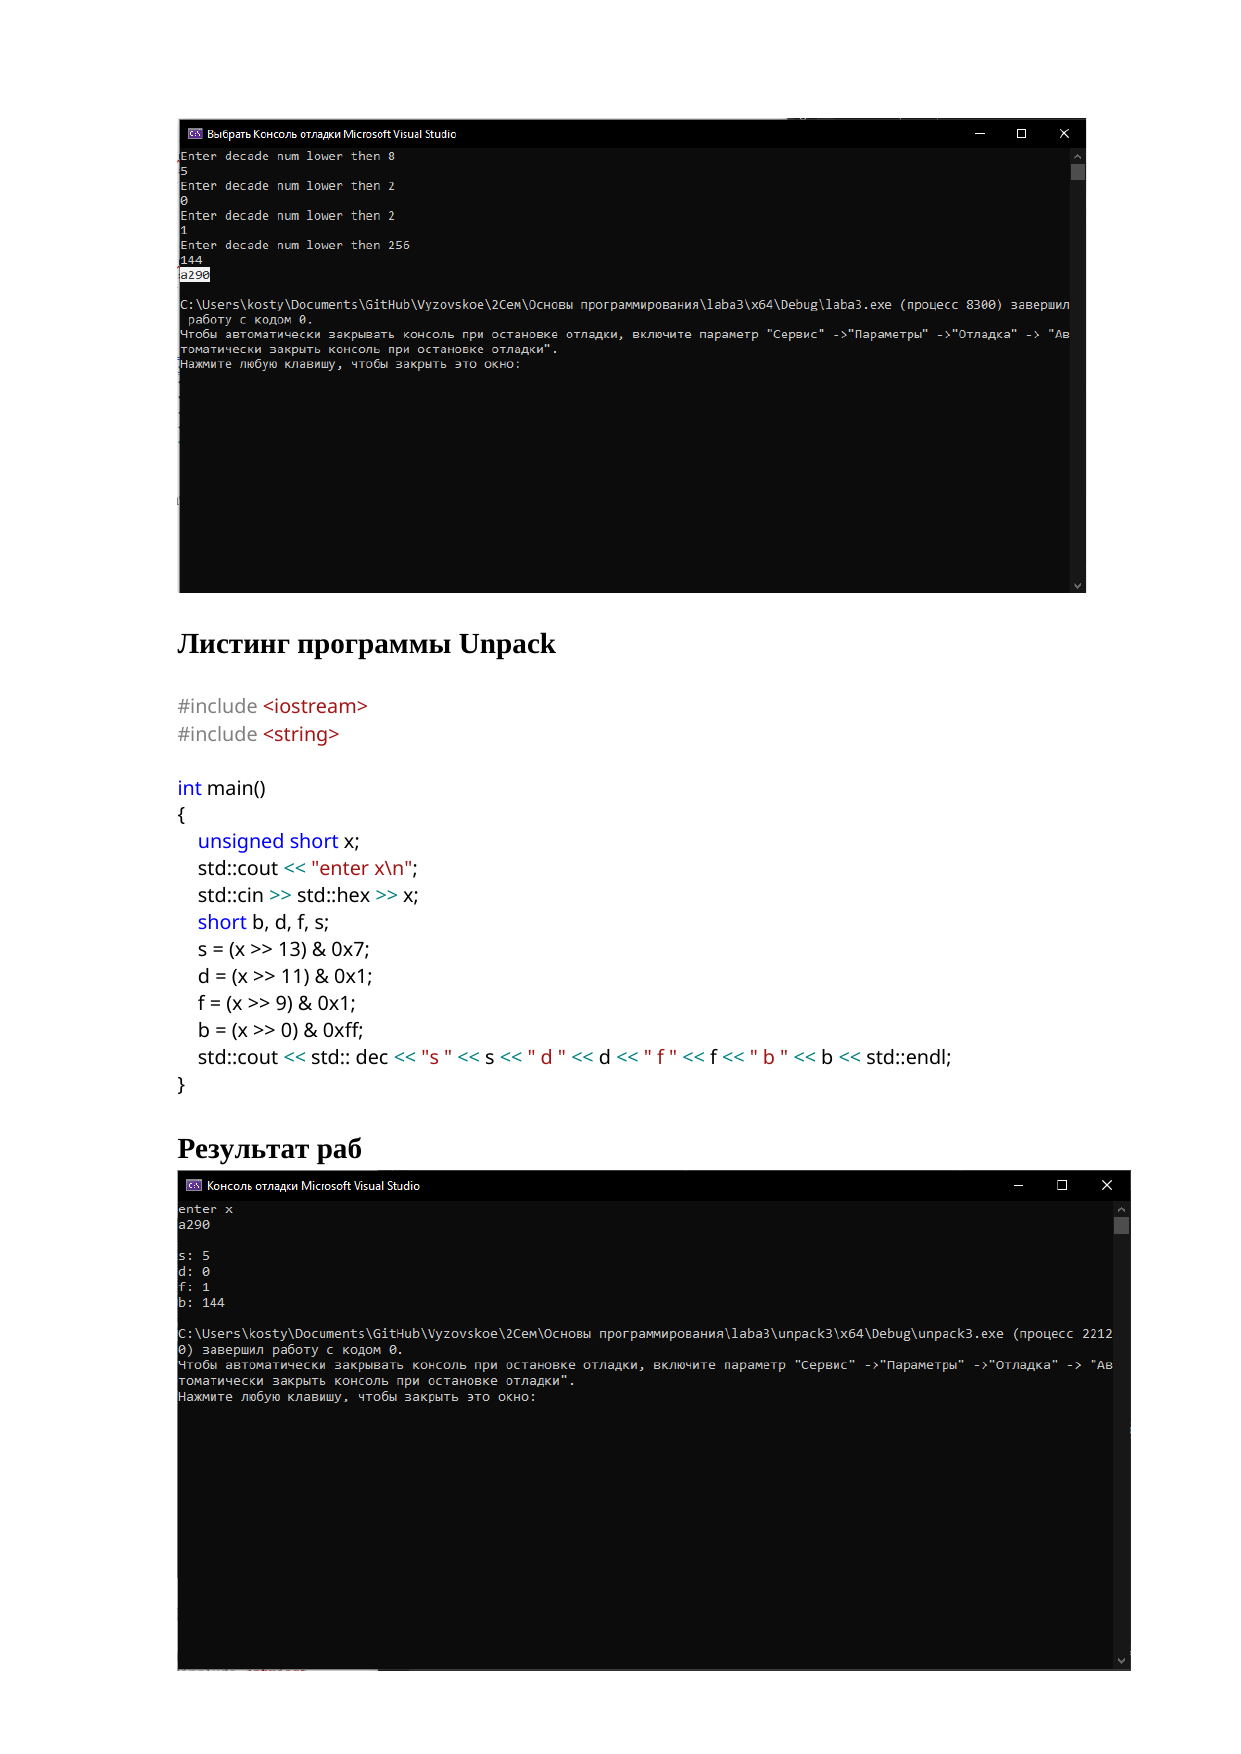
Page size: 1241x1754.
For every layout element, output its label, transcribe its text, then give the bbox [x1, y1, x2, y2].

text short b, d, f, s; [177, 909, 1181, 936]
text f = (x >> 9) & 0x1; [177, 989, 1181, 1017]
text Листинг программы Unpack [177, 626, 1181, 659]
picture [177, 118, 1087, 593]
picture [177, 1170, 1131, 1671]
text std::cout << std:: dec << "s " << s << " d " << d << " f " << f << " b " << b << std::endl; [177, 1043, 1181, 1071]
text std::cin >> std::hex >> x; [177, 882, 1181, 909]
text s = (x >> 13) & 0x7; [177, 936, 1181, 963]
text { [177, 801, 1181, 828]
text d = (x >> 11) & 0x1; [177, 963, 1181, 989]
text } [177, 1071, 1181, 1097]
text unsigned short x; [177, 828, 1181, 855]
text b = (x >> 0) & 0xff; [177, 1017, 1181, 1043]
text int main() [177, 774, 1181, 801]
text std::cout << "enter x\n"; [177, 855, 1181, 882]
text #include <iostream> [177, 693, 1181, 720]
text Результат раб [177, 1131, 1181, 1164]
text #include <string> [177, 720, 1181, 747]
